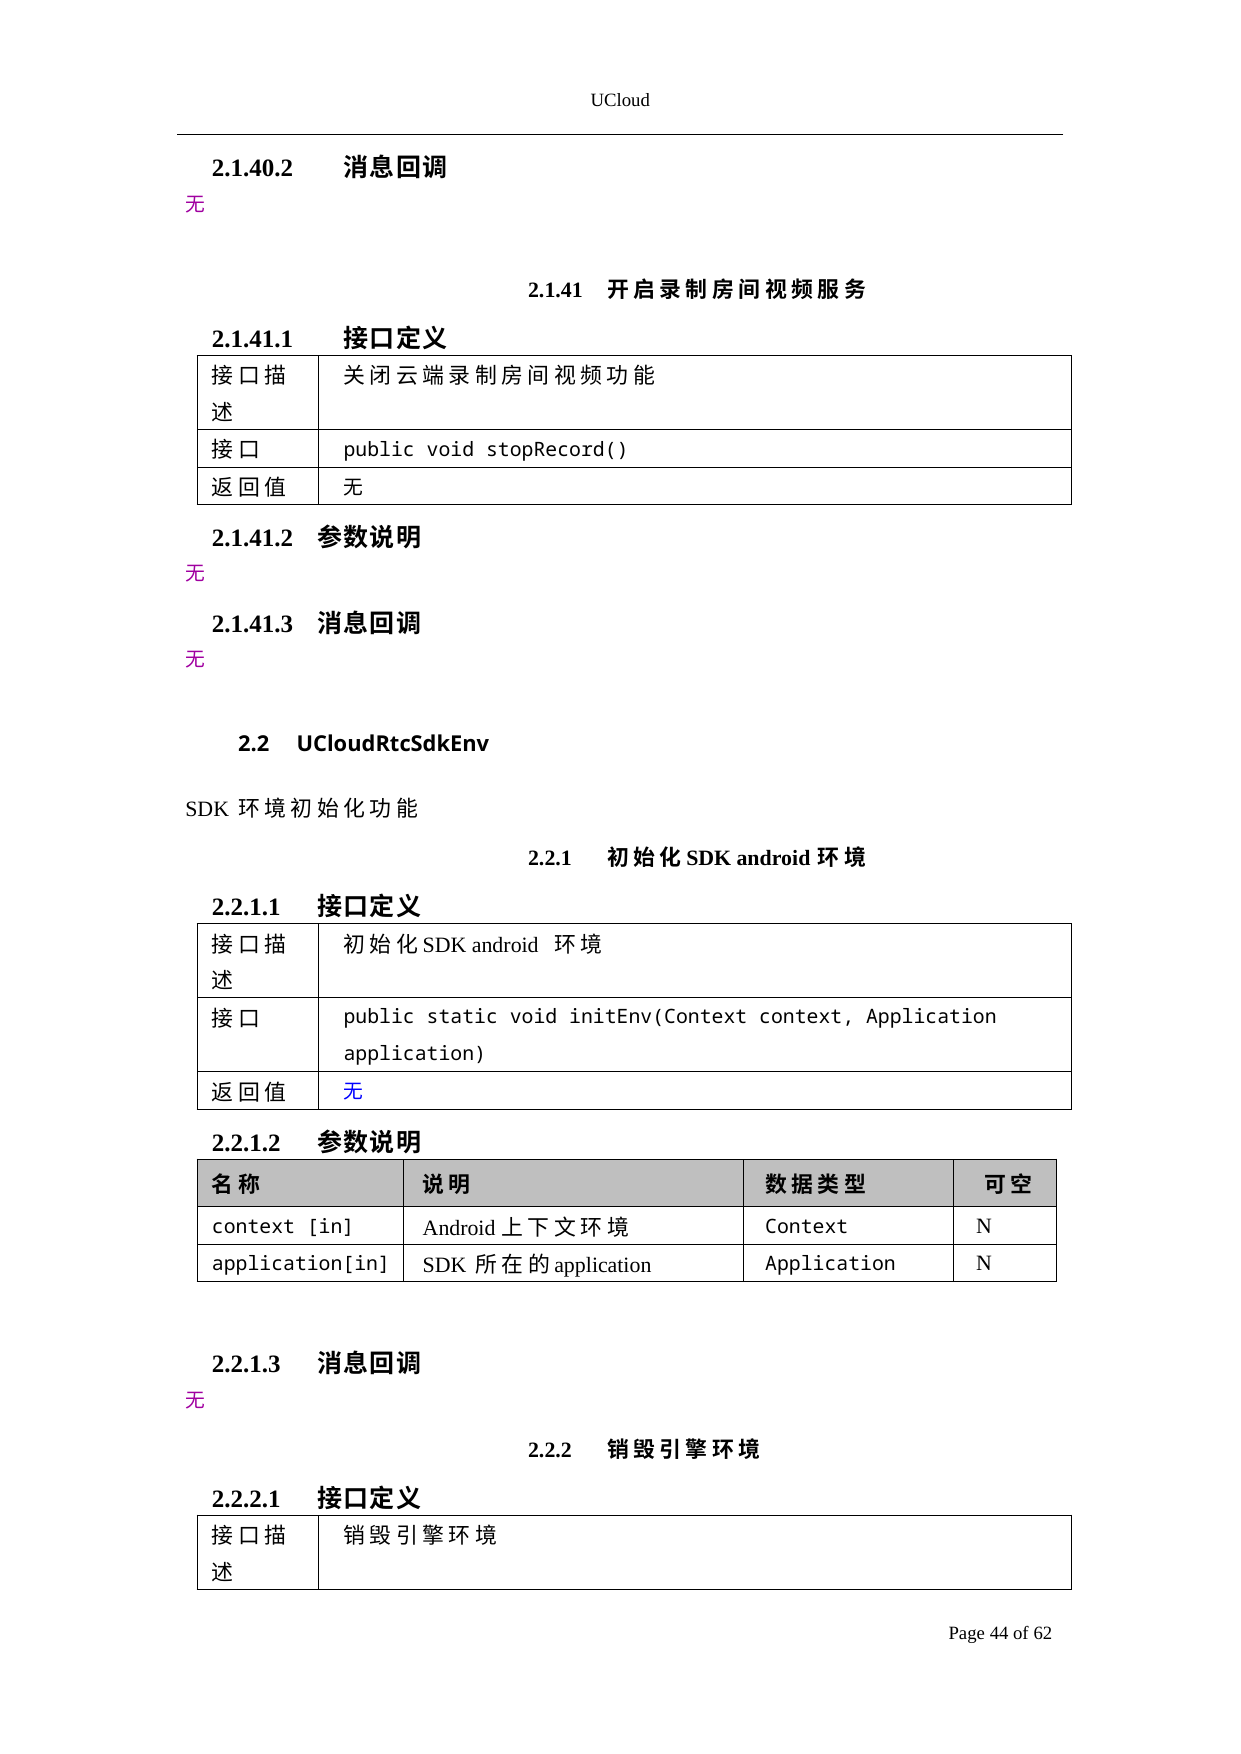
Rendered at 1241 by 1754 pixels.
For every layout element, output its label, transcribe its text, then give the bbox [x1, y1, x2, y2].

table_cell 无 [319, 468, 1071, 504]
text 无 [185, 554, 1055, 591]
subtitle 参数说明 [200, 518, 1055, 554]
table_cell Context [744, 1207, 953, 1244]
table_cell N [954, 1207, 1056, 1244]
table_cell 接口 [198, 430, 318, 467]
text 无 [185, 184, 1055, 221]
table_cell context [in] [198, 1207, 403, 1244]
text 无 [185, 639, 1055, 676]
subtitle 消息回调 [200, 148, 1055, 184]
table_header 销毁引擎环境 [319, 1516, 1071, 1588]
table_header 说明 [404, 1160, 743, 1206]
table_cell SDK所在的application [404, 1245, 743, 1281]
table_header 关闭云端录制房间视频功能 [319, 356, 1071, 429]
subtitle 参数说明 [200, 1122, 1055, 1158]
table_header 数据类型 [744, 1160, 953, 1206]
subtitle 接口定义 [200, 887, 1055, 923]
table_cell Android 上下文环境 [404, 1207, 743, 1244]
table_header 接口描述 [198, 924, 318, 997]
table_cell public void stopRecord() [319, 430, 1071, 467]
table_header 接口描述 [198, 356, 318, 429]
table_header 名称 [198, 1160, 403, 1206]
text 无 [185, 1380, 1055, 1417]
subtitle UCloudRtcSdkEnv [229, 725, 1032, 761]
table_cell 返回值 [198, 1072, 318, 1108]
table_header 可空 [954, 1160, 1056, 1206]
table_cell N [954, 1245, 1056, 1281]
table_cell public static void initEnv(Context context, Application application) [319, 998, 1071, 1071]
subtitle 消息回调 [200, 1344, 1055, 1380]
table_header 初始化SDK android 环境 [319, 924, 1071, 997]
subtitle 初始化SDK android 环境 [510, 838, 1032, 874]
text SDK 环境初始化功能 [185, 789, 1055, 825]
table_cell 无 [319, 1072, 1071, 1108]
subtitle 接口定义 [200, 1478, 1055, 1514]
table_cell application[in] [198, 1245, 403, 1281]
table_header 接口描述 [198, 1516, 318, 1588]
subtitle 开启录制房间视频服务 [510, 270, 1032, 306]
table_cell 接口 [198, 998, 318, 1071]
table_cell Application [744, 1245, 953, 1281]
subtitle 接口定义 [200, 319, 1055, 355]
table_cell 返回值 [198, 468, 318, 504]
subtitle 销毁引擎环境 [510, 1429, 1032, 1466]
subtitle 消息回调 [200, 603, 1055, 639]
